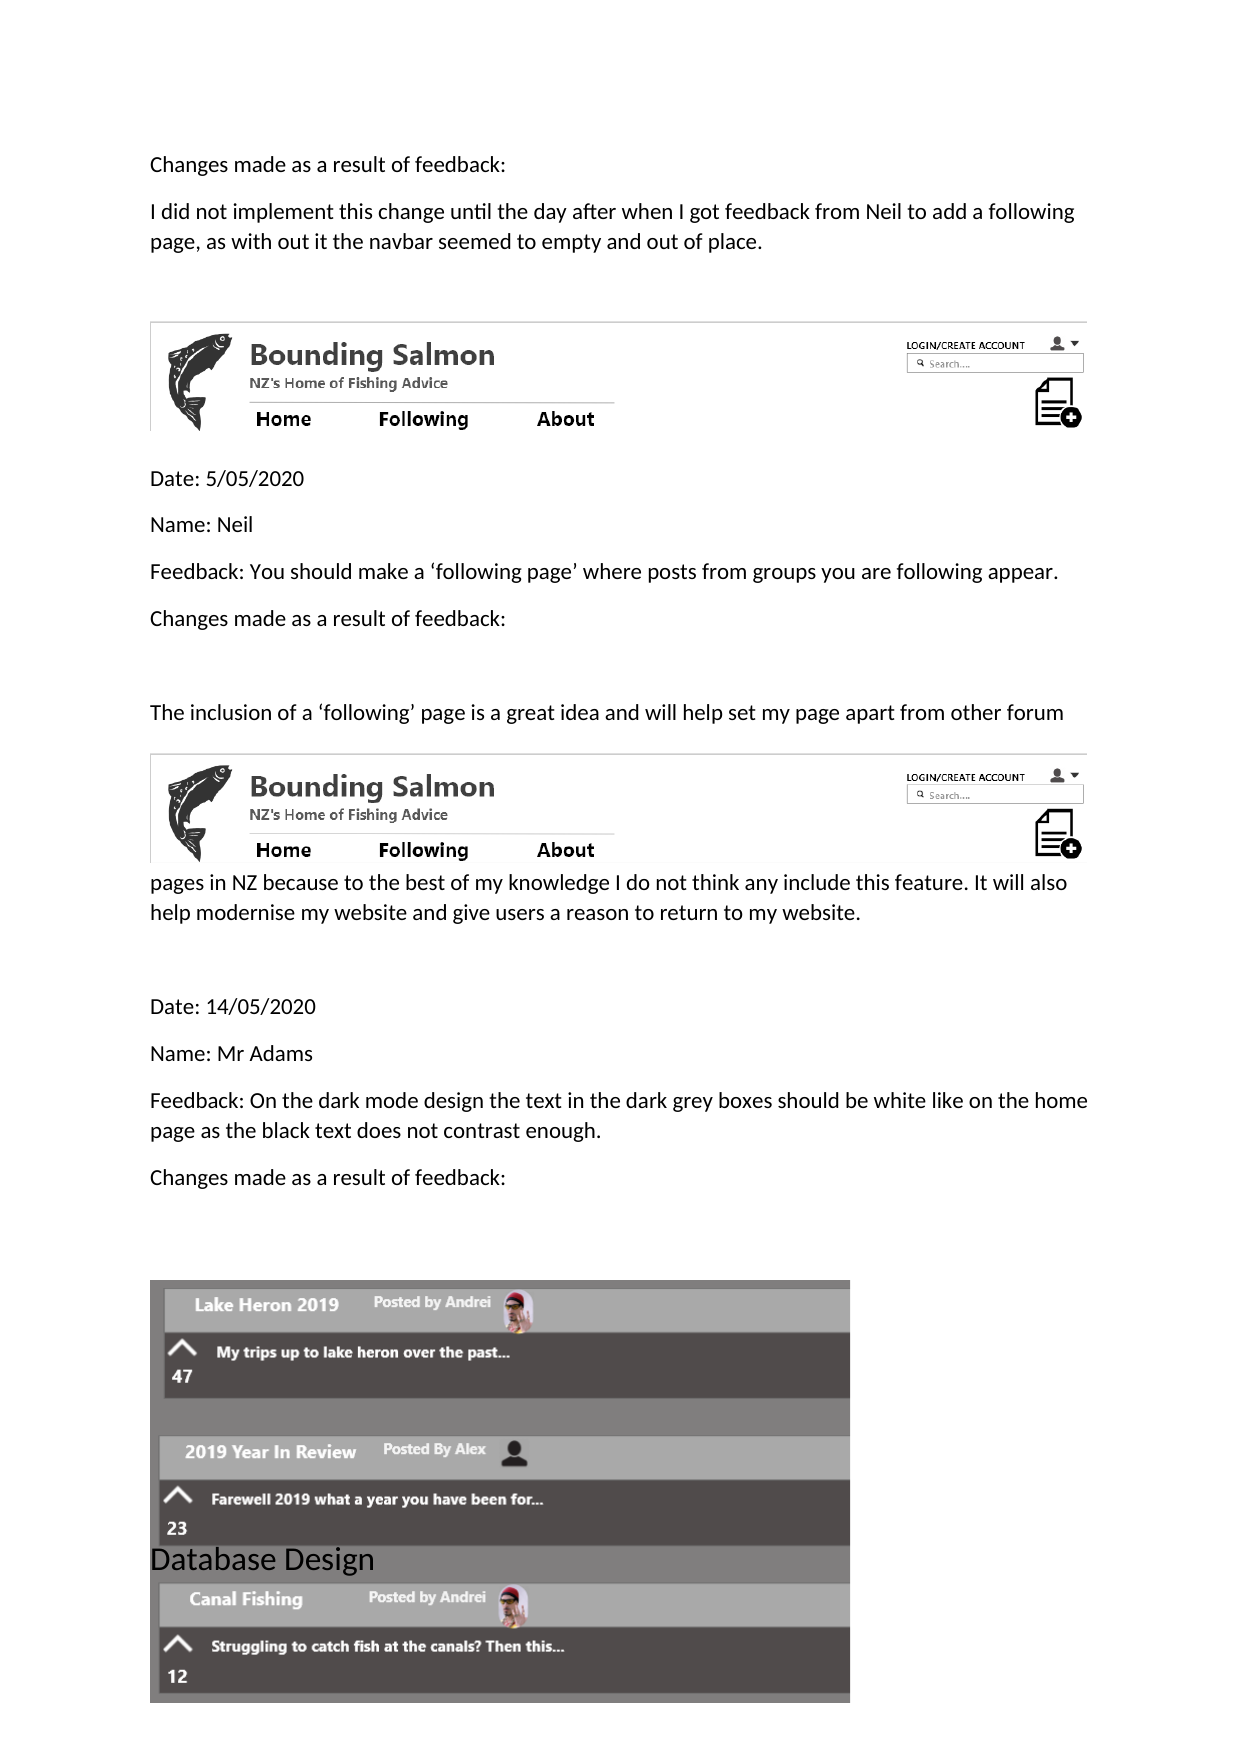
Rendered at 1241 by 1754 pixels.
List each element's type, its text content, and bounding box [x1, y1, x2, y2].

text Database Design [150, 1538, 1090, 1579]
text Date: 14/05/2020 [150, 992, 1090, 1020]
text I did not implement this change until the day after when I got feedback from Neil to add a following page, as with out it the navbar seemed to empty and out of place. [150, 197, 1090, 255]
picture [150, 1280, 851, 1538]
picture [150, 1579, 851, 1703]
text Feedback: You should make a ‘following page’ where posts from groups you are following appear. [150, 557, 1090, 585]
picture [150, 321, 1087, 431]
text Feedback: On the dark mode design the text in the dark grey boxes should be white like on the home page as the black text does not contrast enough. [150, 1086, 1090, 1144]
text Name: Neil [150, 511, 1090, 538]
text Name: Mr Adams [150, 1039, 1090, 1067]
text Changes made as a result of feedback: [150, 604, 1090, 632]
picture [150, 753, 1087, 863]
text Changes made as a result of feedback: [150, 1163, 1090, 1191]
text Changes made as a result of feedback: [150, 150, 1090, 178]
